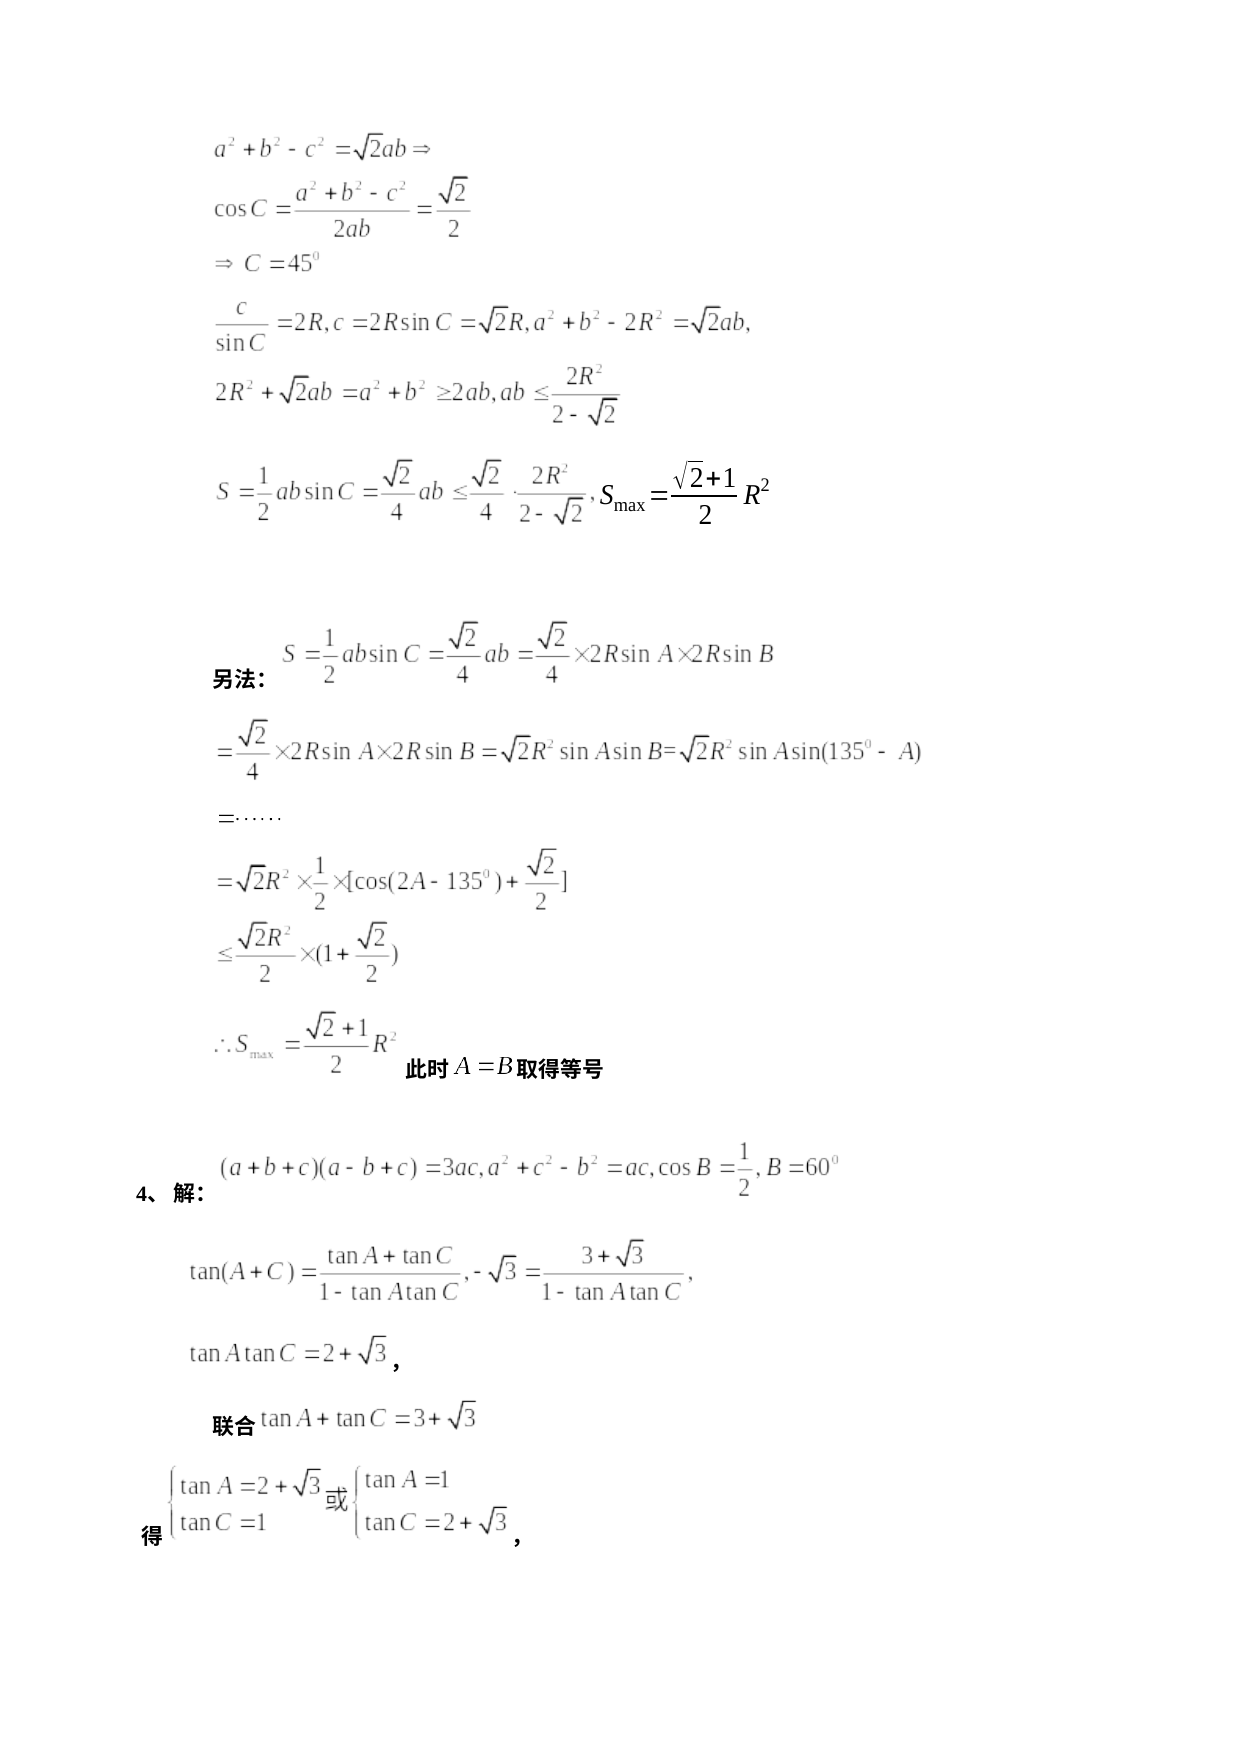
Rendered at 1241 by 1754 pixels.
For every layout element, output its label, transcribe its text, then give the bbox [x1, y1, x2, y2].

text ， [136, 1332, 1104, 1397]
text 另法： [136, 617, 1104, 714]
text 联合 [136, 1397, 1104, 1462]
text 得， [136, 1462, 1104, 1559]
list 解： [136, 1137, 1104, 1234]
text 此时取得等号 [136, 1007, 1104, 1104]
